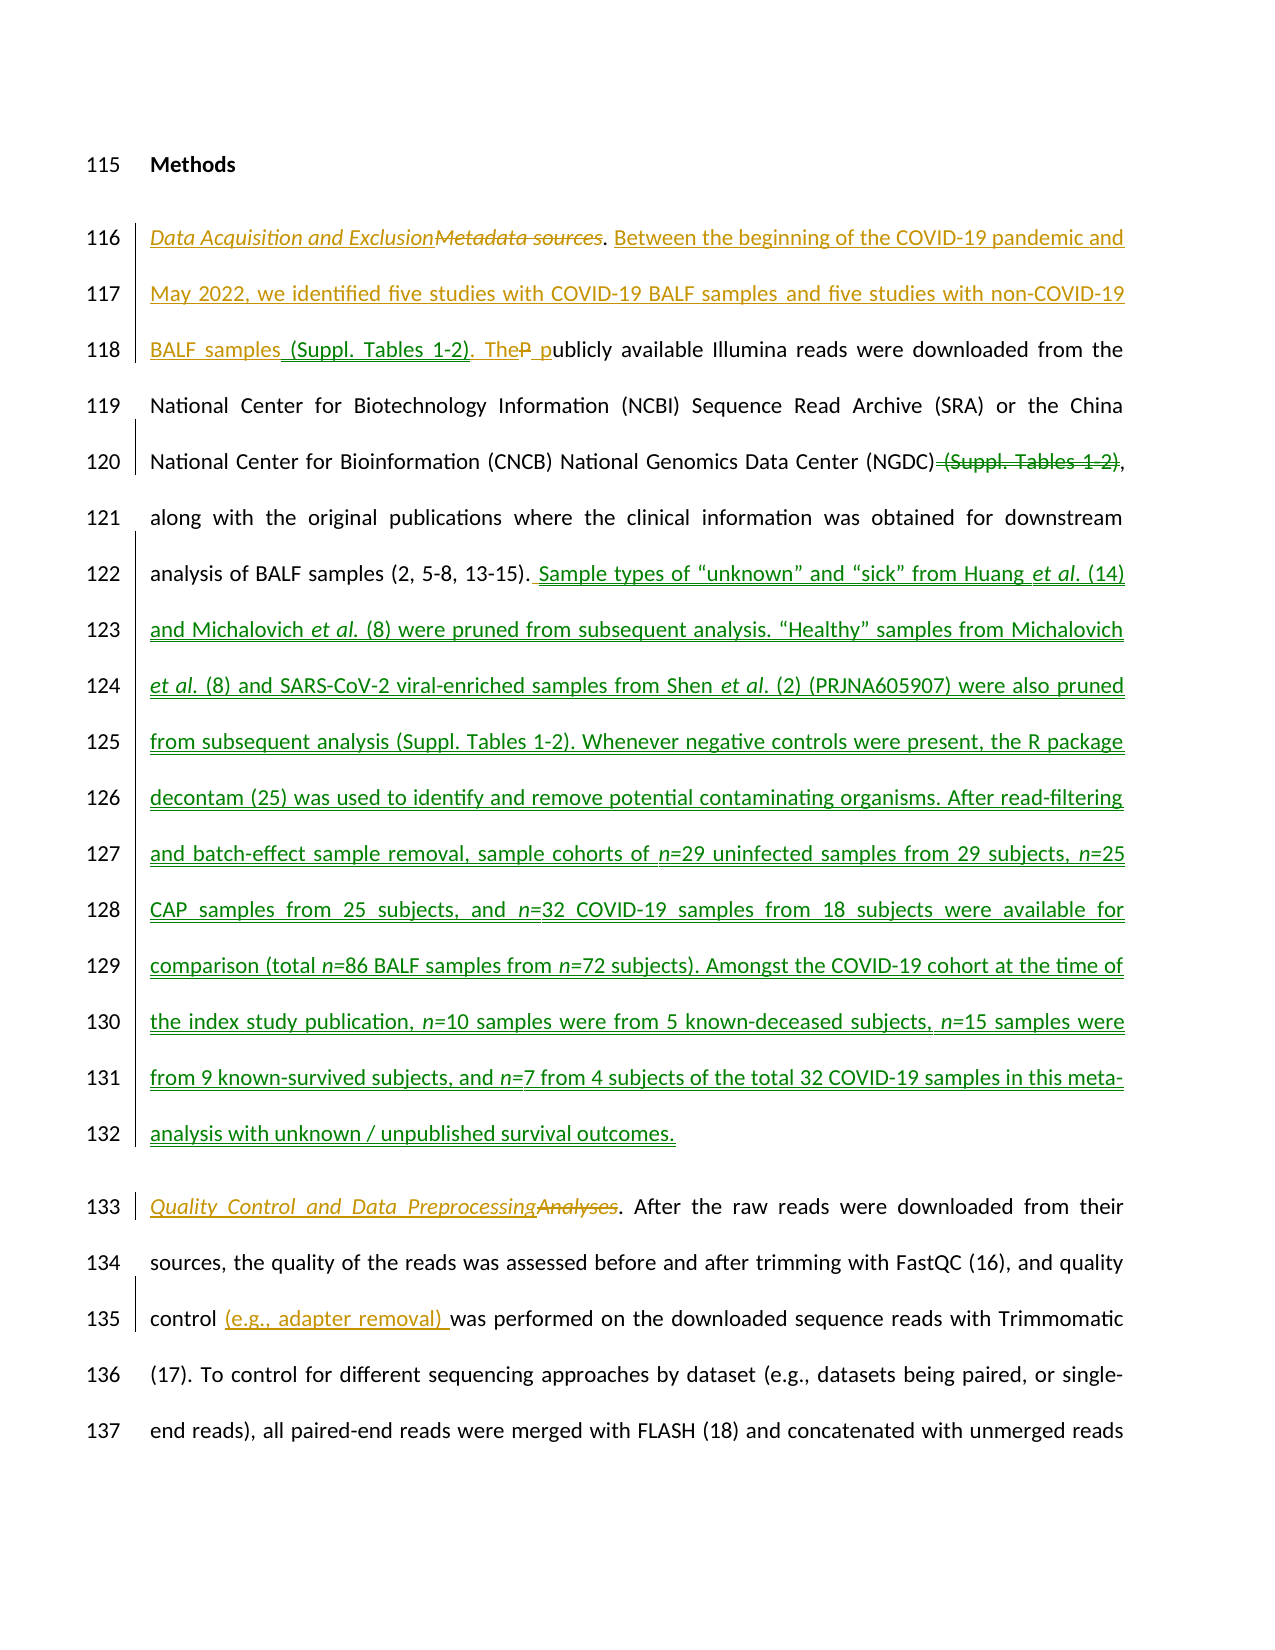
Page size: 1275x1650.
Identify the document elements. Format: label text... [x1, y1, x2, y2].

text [150, 1192, 1125, 1444]
text . ublicly available Illumina reads were downloaded from the National Center for Biotechnology Information (NCBI) Sequence Read Archive (SRA) or the China National Center for Bioinformation (CNCB) National Genomics Data Center (NGDC), along with the original publications where the clinical information was obtained for downstream analysis of BALF samples (2, 5-8, 13-15). [150, 223, 1125, 303]
text Methods [150, 150, 1125, 178]
text . ublicly available Illumina reads were downloaded from the National Center for Biotechnology Information (NCBI) Sequence Read Archive (SRA) or the China National Center for Bioinformation (CNCB) National Genomics Data Center (NGDC), along with the original publications where the clinical information was obtained for downstream analysis of BALF samples (2, 5-8, 13-15). [150, 1035, 1125, 1147]
text . ublicly available Illumina reads were downloaded from the National Center for Biotechnology Information (NCBI) Sequence Read Archive (SRA) or the China National Center for Bioinformation (CNCB) National Genomics Data Center (NGDC), along with the original publications where the clinical information was obtained for downstream analysis of BALF samples (2, 5-8, 13-15). [150, 923, 1125, 1031]
text . ublicly available Illumina reads were downloaded from the National Center for Biotechnology Information (NCBI) Sequence Read Archive (SRA) or the China National Center for Bioinformation (CNCB) National Genomics Data Center (NGDC), along with the original publications where the clinical information was obtained for downstream analysis of BALF samples (2, 5-8, 13-15). [150, 304, 1125, 695]
text . ublicly available Illumina reads were downloaded from the National Center for Biotechnology Information (NCBI) Sequence Read Archive (SRA) or the China National Center for Bioinformation (CNCB) National Genomics Data Center (NGDC), along with the original publications where the clinical information was obtained for downstream analysis of BALF samples (2, 5-8, 13-15). [150, 699, 1125, 751]
text . ublicly available Illumina reads were downloaded from the National Center for Biotechnology Information (NCBI) Sequence Read Archive (SRA) or the China National Center for Bioinformation (CNCB) National Genomics Data Center (NGDC), along with the original publications where the clinical information was obtained for downstream analysis of BALF samples (2, 5-8, 13-15). [150, 867, 1125, 919]
text . ublicly available Illumina reads were downloaded from the National Center for Biotechnology Information (NCBI) Sequence Read Archive (SRA) or the China National Center for Bioinformation (CNCB) National Genomics Data Center (NGDC), along with the original publications where the clinical information was obtained for downstream analysis of BALF samples (2, 5-8, 13-15). [150, 755, 1125, 863]
